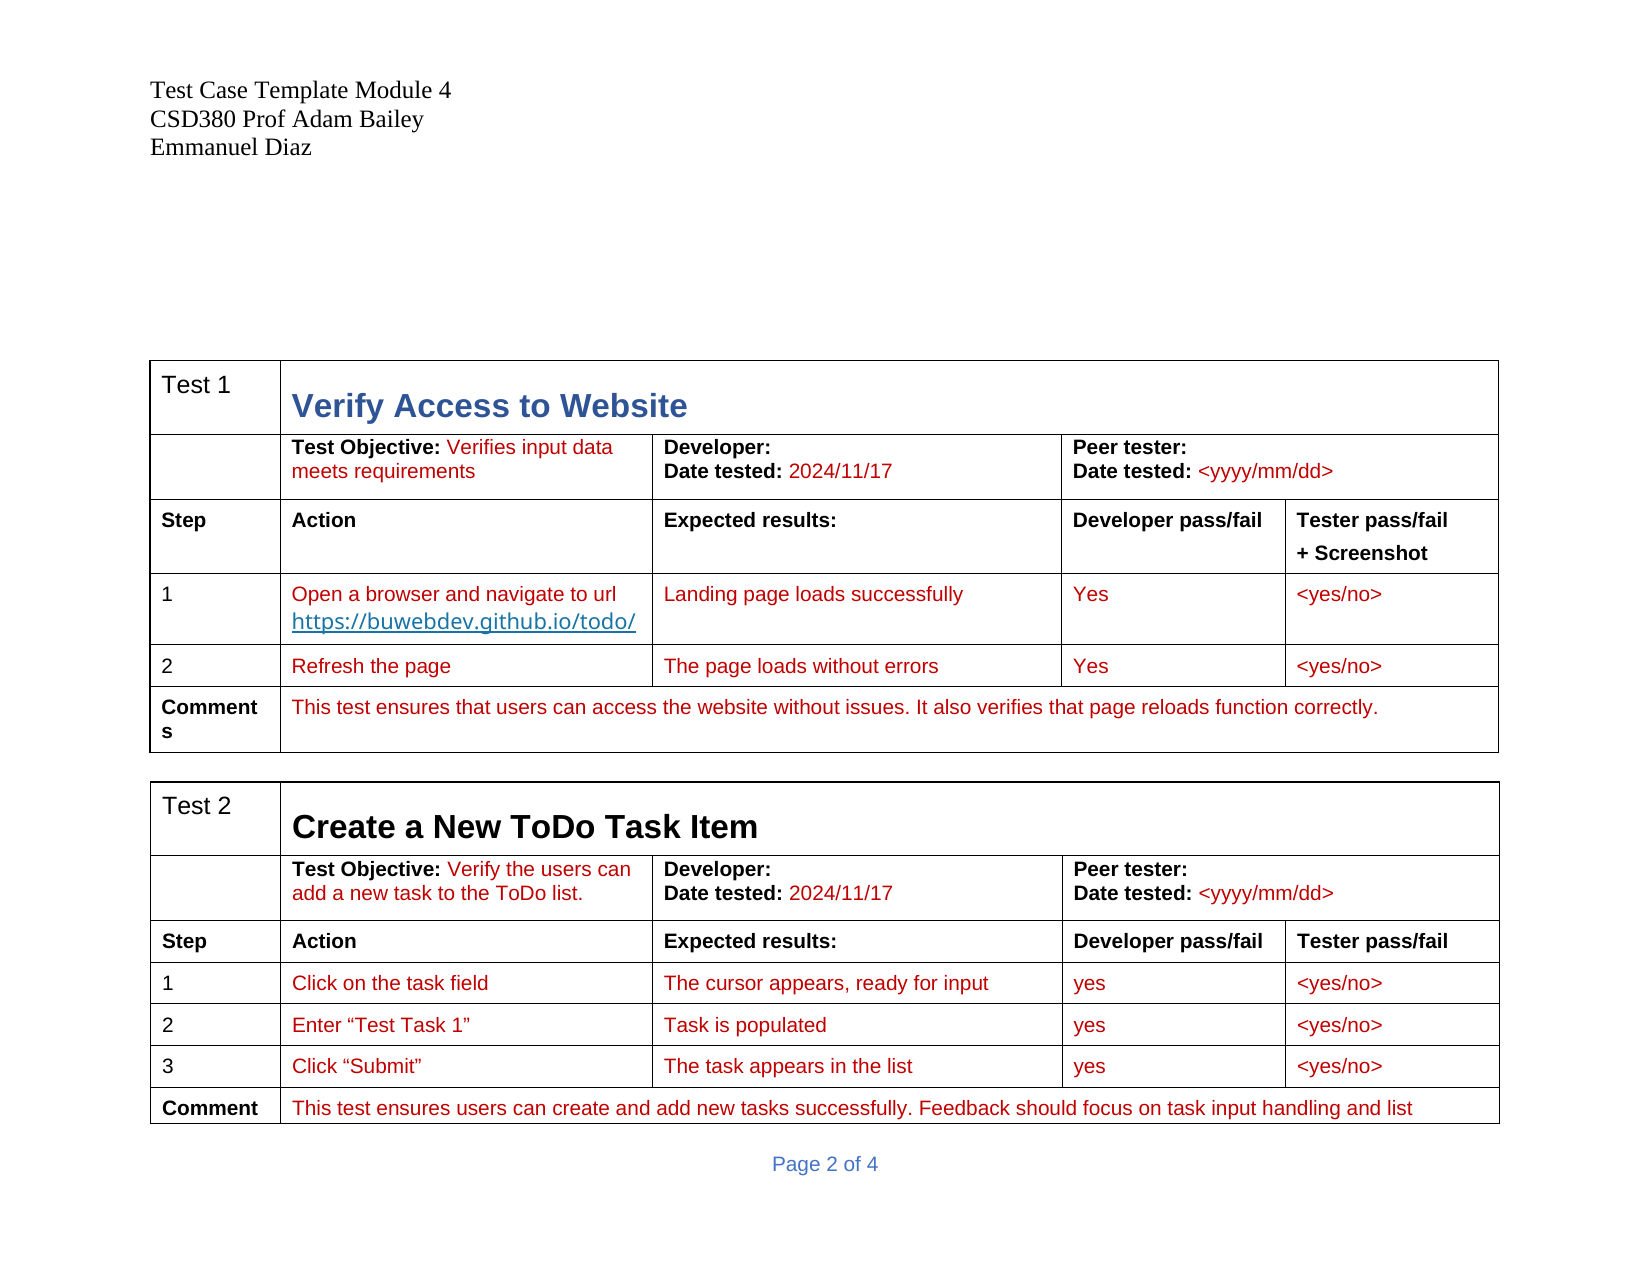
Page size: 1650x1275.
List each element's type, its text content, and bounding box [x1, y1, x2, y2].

table_cell <yes/no> [1286, 963, 1499, 1003]
table_header Test 1 [151, 361, 280, 434]
table_cell Open a browser and navigate to url https://buwebdev.github.io/todo/ [281, 574, 652, 644]
table_cell Developer: Date tested: 2024/11/17 [653, 856, 1062, 920]
table_cell Developer: Date tested: 2024/11/17 [653, 435, 1061, 499]
table_cell [151, 435, 280, 499]
table_cell Peer tester: Date tested: <yyyy/mm/dd> [1063, 856, 1499, 920]
table_cell <yes/no> [1286, 1004, 1499, 1045]
table_cell Yes [1062, 645, 1285, 686]
table_cell 2 [151, 645, 280, 686]
table_cell Refresh the page [281, 645, 652, 686]
table_cell Developer pass/fail [1062, 500, 1285, 573]
table_cell Expected results: [653, 500, 1061, 573]
table_header Test 2 [151, 783, 280, 855]
table_cell Click on the task field [281, 963, 652, 1003]
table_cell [281, 1088, 1499, 1123]
table_cell Tester pass/fail [1286, 921, 1499, 962]
table_cell Landing page loads successfully [653, 574, 1061, 644]
table_cell Task is populated [653, 1004, 1062, 1045]
table_cell This test ensures that users can access the website without issues. It also verifies that page reloads function correctly. [281, 687, 1498, 752]
table_cell The cursor appears, ready for input [653, 963, 1062, 1003]
table_cell 1 [151, 574, 280, 644]
table_cell The task appears in the list [653, 1046, 1062, 1087]
table_cell Developer pass/fail [1063, 921, 1285, 962]
table_cell Comments [151, 1088, 280, 1123]
table_cell Step [151, 921, 280, 962]
table_cell Expected results: [653, 921, 1062, 962]
table_cell 2 [151, 1004, 280, 1045]
table_header Create a New ToDo Task Item [281, 783, 1499, 855]
table_cell 1 [151, 963, 280, 1003]
table_cell Action [281, 921, 652, 962]
table_cell yes [1063, 1004, 1285, 1045]
table_cell Action [281, 500, 652, 573]
table_cell <yes/no> [1286, 574, 1498, 644]
table_cell Click “Submit” [281, 1046, 652, 1087]
table_header Verify Access to Website [281, 361, 1498, 434]
table_cell [151, 856, 280, 920]
table_cell Test Objective: Verify the users can add a new task to the ToDo list. [281, 856, 652, 920]
table_cell Tester pass/fail + Screenshot [1286, 500, 1498, 573]
table_cell <yes/no> [1286, 1046, 1499, 1087]
table_cell The page loads without errors [653, 645, 1061, 686]
table_cell Peer tester: Date tested: <yyyy/mm/dd> [1062, 435, 1498, 499]
table_cell Comments [151, 687, 280, 752]
table_cell Test Objective: Verifies input data meets requirements [281, 435, 652, 499]
table_cell yes [1063, 963, 1285, 1003]
table_cell 3 [151, 1046, 280, 1087]
table_cell Yes [1062, 574, 1285, 644]
table_cell Enter “Test Task 1” [281, 1004, 652, 1045]
table_cell yes [1063, 1046, 1285, 1087]
table_cell <yes/no> [1286, 645, 1498, 686]
table_cell Step [151, 500, 280, 573]
